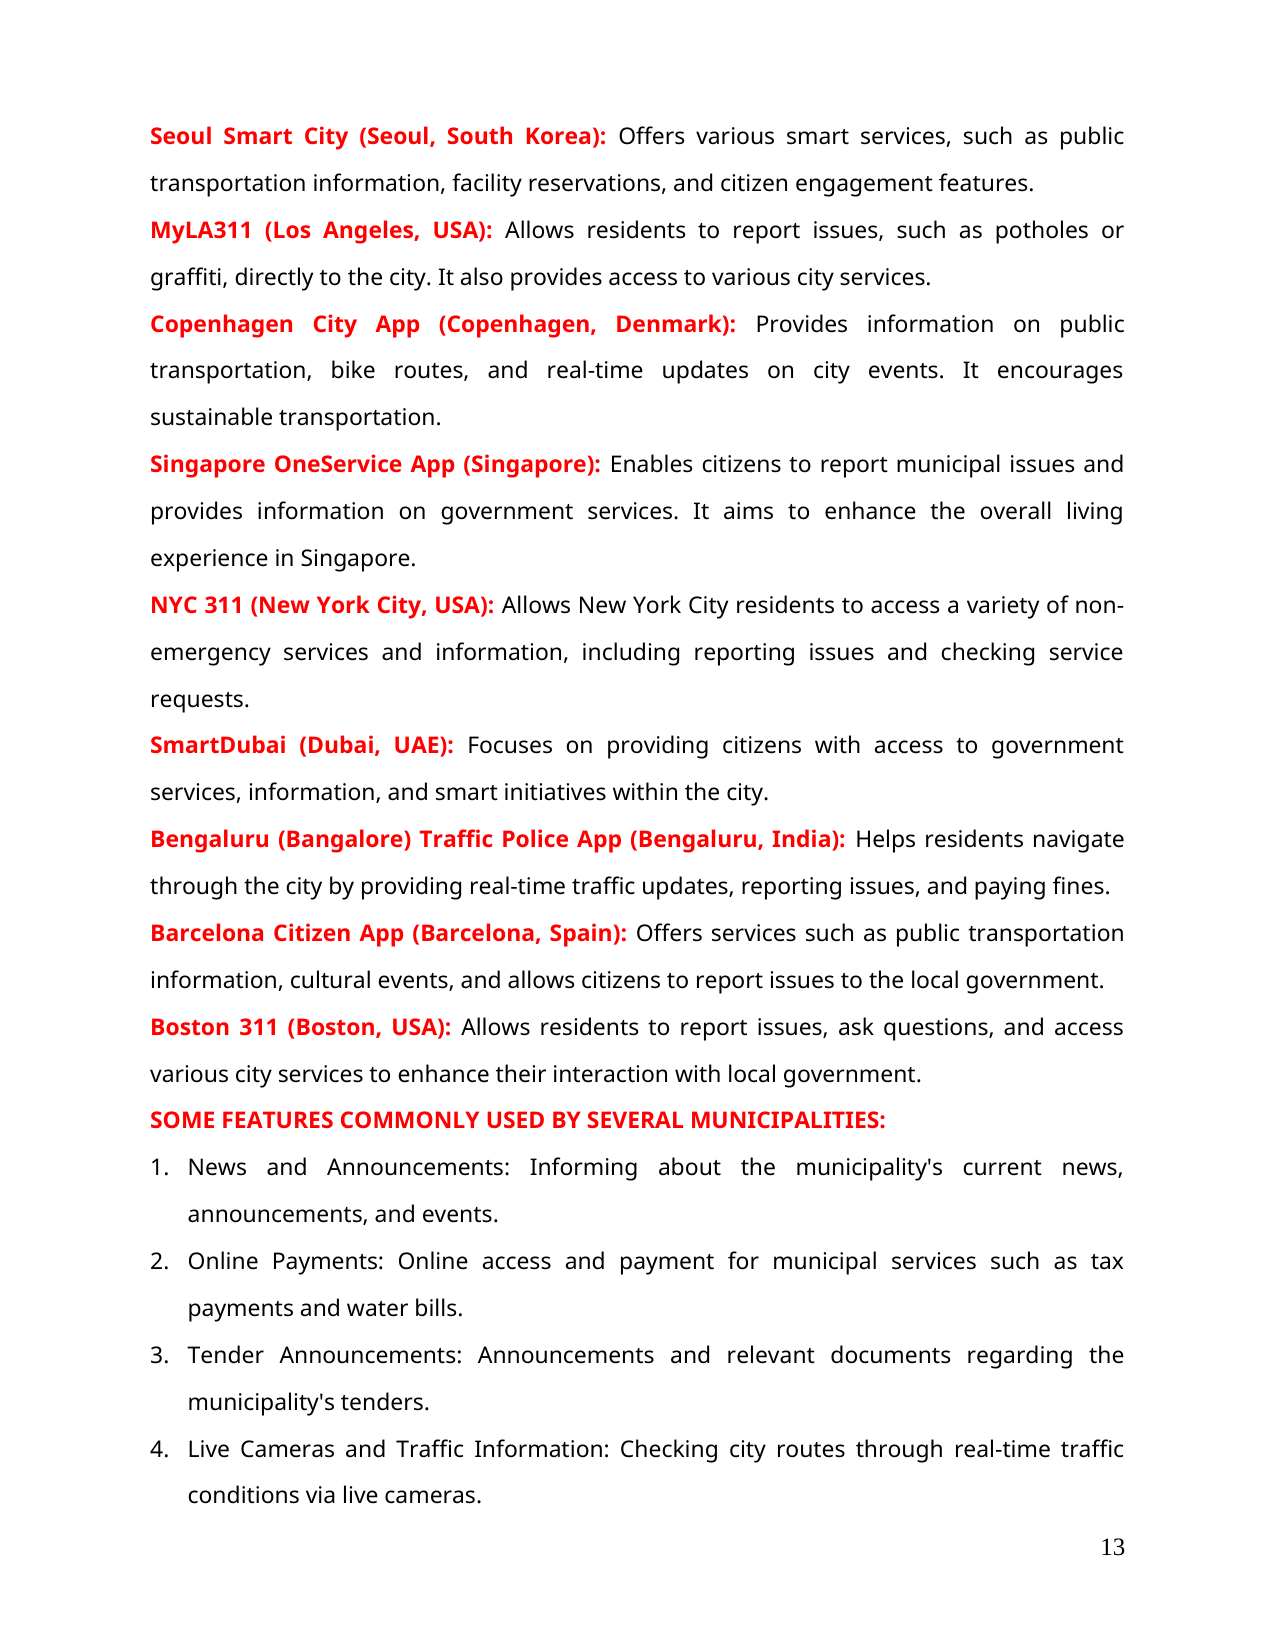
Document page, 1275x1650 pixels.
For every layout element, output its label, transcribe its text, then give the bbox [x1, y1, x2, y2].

list Tender Announcements: Announcements and relevant documents regarding the municipality's tenders. [150, 1339, 1125, 1417]
text Barcelona Citizen App (Barcelona, Spain): Offers services such as public transportation information, cultural events, and allows citizens to report issues to the local government. [150, 917, 1125, 995]
text Boston 311 (Boston, USA): Allows residents to report issues, ask questions, and access various city services to enhance their interaction with local government. [150, 1011, 1125, 1089]
list Online Payments: Online access and payment for municipal services such as tax payments and water bills. [150, 1245, 1125, 1323]
text SmartDubai (Dubai, UAE): Focuses on providing citizens with access to government services, information, and smart initiatives within the city. [150, 729, 1125, 807]
text NYC 311 (New York City, USA): Allows New York City residents to access a variety of non-emergency services and information, including reporting issues and checking service requests. [150, 589, 1125, 714]
text Singapore OneService App (Singapore): Enables citizens to report municipal issues and provides information on government services. It aims to enhance the overall living experience in Singapore. [150, 448, 1125, 573]
text SOME FEATURES COMMONLY USED BY SEVERAL MUNICIPALITIES: [150, 1104, 1125, 1136]
text Bengaluru (Bangalore) Traffic Police App (Bengaluru, India): Helps residents navigate through the city by providing real-time traffic updates, reporting issues, and paying fines. [150, 823, 1125, 901]
text MyLA311 (Los Angeles, USA): Allows residents to report issues, such as potholes or graffiti, directly to the city. It also provides access to various city services. [150, 214, 1125, 292]
list Live Cameras and Traffic Information: Checking city routes through real-time traffic conditions via live cameras. [150, 1432, 1125, 1511]
list News and Announcements: Informing about the municipality's current news, announcements, and events. [150, 1151, 1125, 1229]
text Copenhagen City App (Copenhagen, Denmark): Provides information on public transportation, bike routes, and real-time updates on city events. It encourages sustainable transportation. [150, 307, 1125, 432]
text Seoul Smart City (Seoul, South Korea): Offers various smart services, such as public transportation information, facility reservations, and citizen engagement features. [150, 120, 1125, 198]
